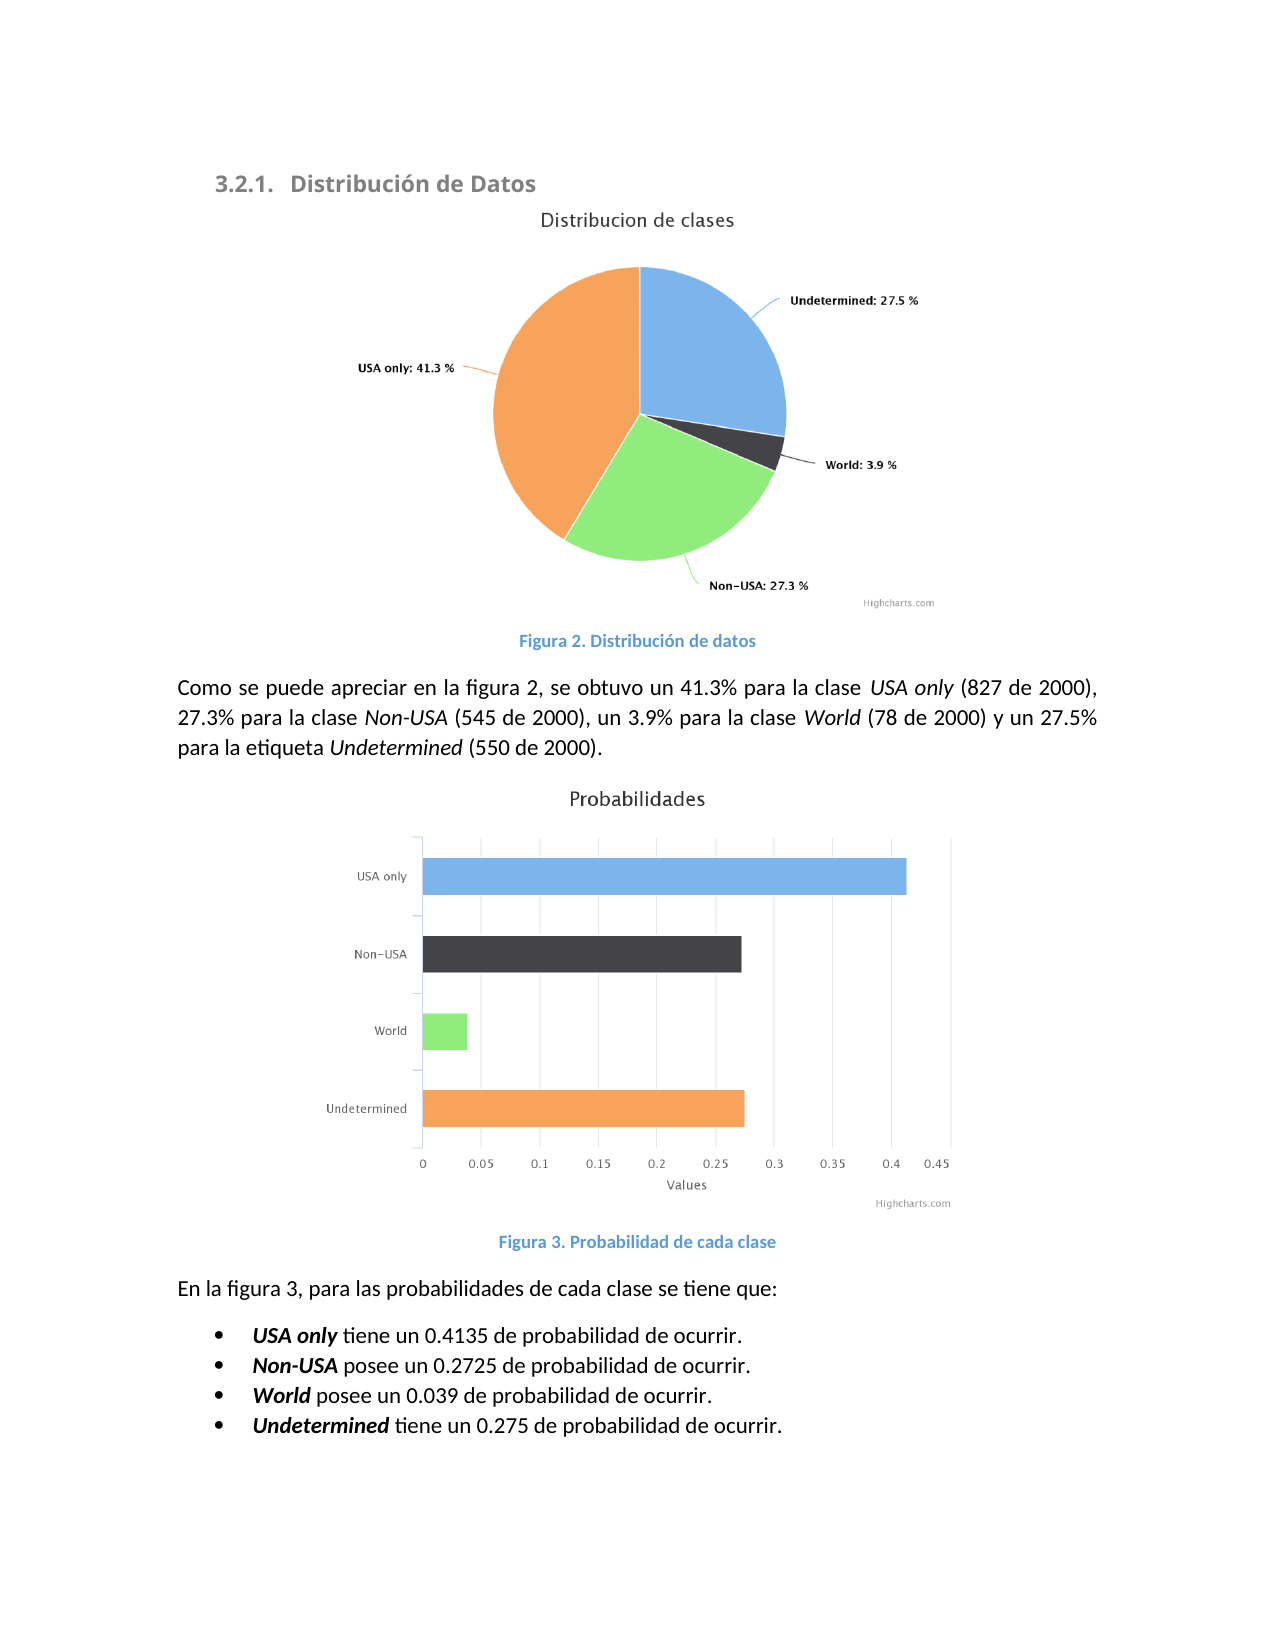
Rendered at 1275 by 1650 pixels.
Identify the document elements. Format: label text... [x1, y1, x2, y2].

text Como se puede apreciar en la figura 2, se obtuvo un 41.3% para la clase USA only (827 de 2000), 27.3% para la clase Non-USA (545 de 2000), un 3.9% para la clase World (78 de 2000) y un 27.5% para la etiqueta Undetermined (550 de 2000). [177, 673, 1098, 762]
text En la figura 3, para las probabilidades de cada clase se tiene que: [177, 1274, 1098, 1302]
subtitle Distribución de Datos [215, 168, 1098, 200]
list Non-USA posee un 0.2725 de probabilidad de ocurrir. [215, 1351, 1098, 1379]
text Figura 3. Probabilidad de cada clase [177, 1230, 1098, 1253]
list World posee un 0.039 de probabilidad de ocurrir. [215, 1381, 1098, 1409]
text Figura 2. Distribución de datos [177, 629, 1098, 652]
picture [331, 202, 944, 611]
list Undetermined tiene un 0.275 de probabilidad de ocurrir. [215, 1412, 1098, 1440]
list USA only tiene un 0.4135 de probabilidad de ocurrir. [215, 1321, 1098, 1349]
picture [314, 780, 961, 1212]
